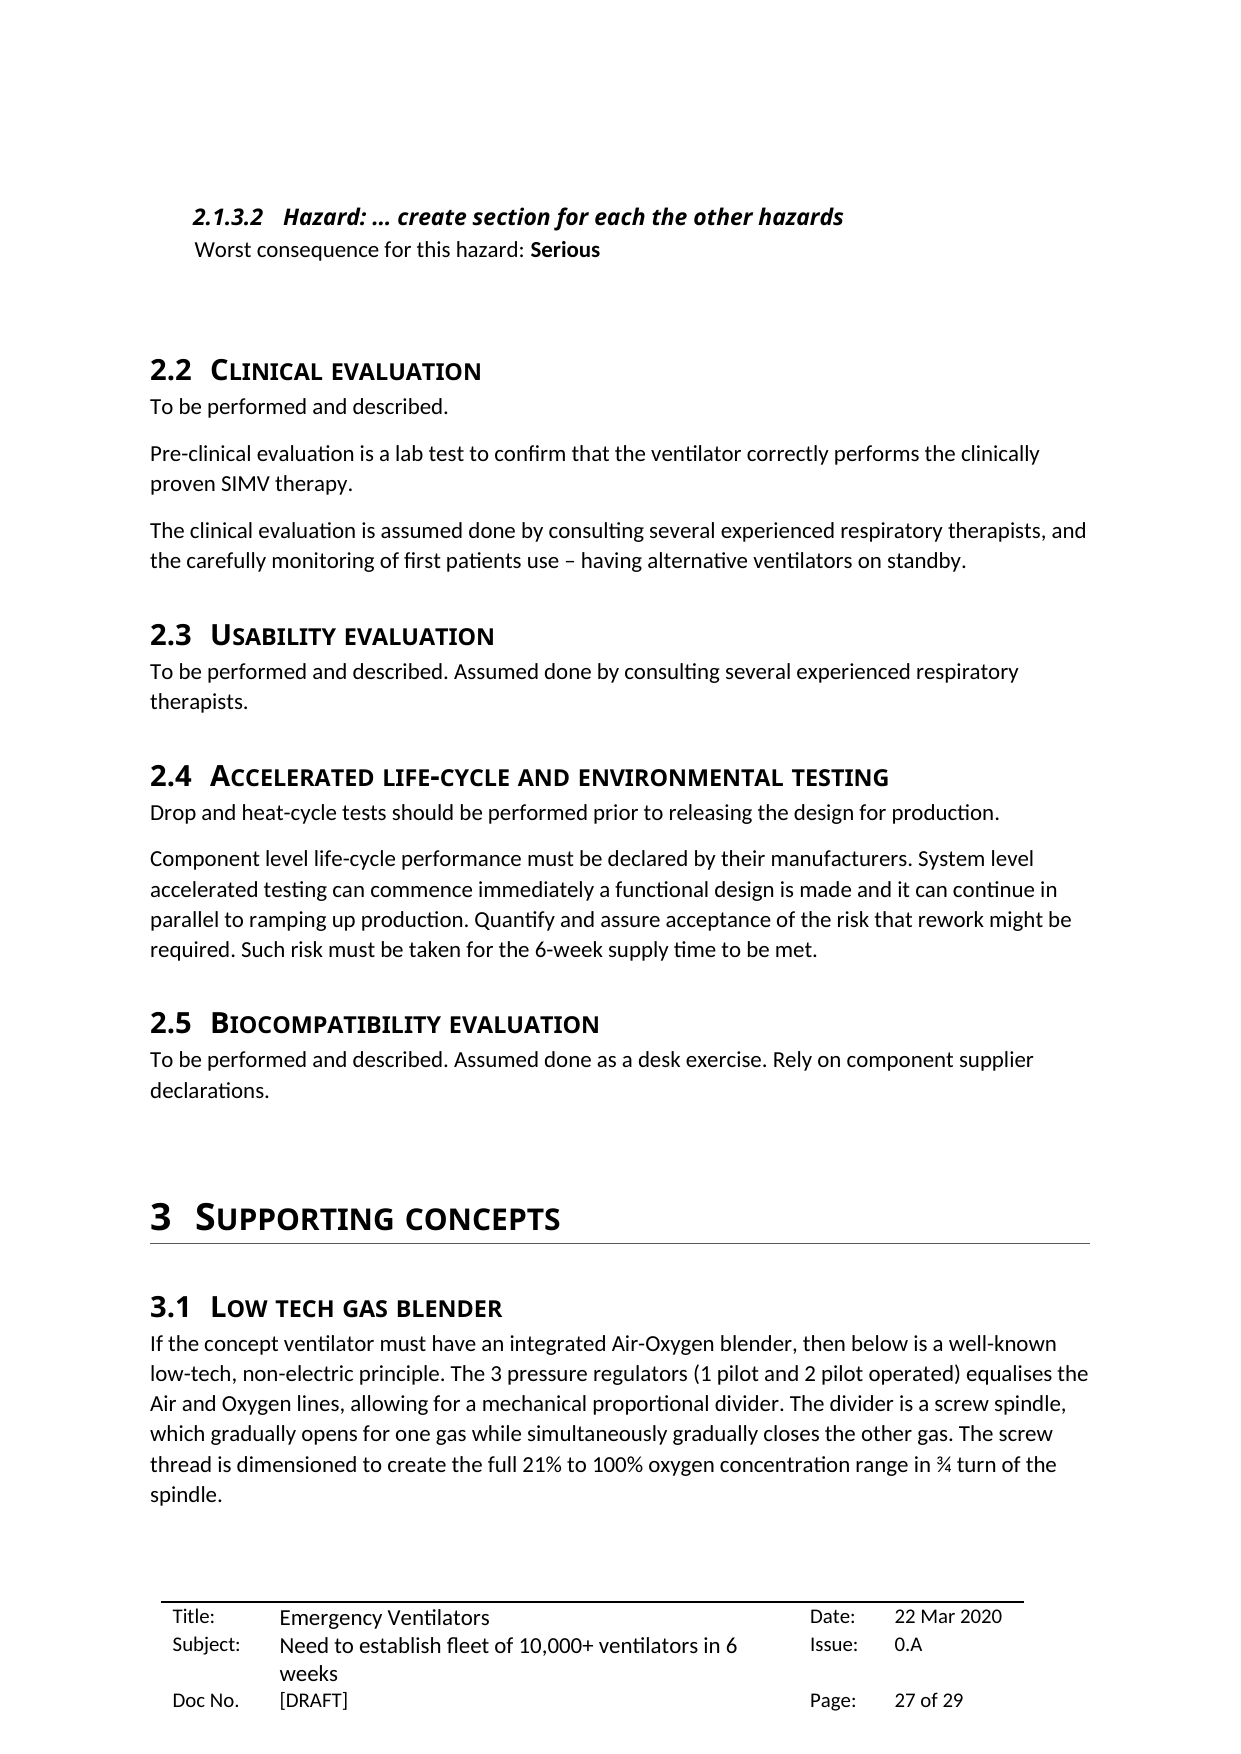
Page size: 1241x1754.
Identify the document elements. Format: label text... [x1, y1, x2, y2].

subtitle Low tech gas blender [150, 1286, 1090, 1326]
subtitle Supporting concepts [150, 1190, 1090, 1243]
subtitle Clinical evaluation [150, 349, 1090, 389]
subtitle Biocompatibility evaluation [150, 1003, 1090, 1042]
text To be performed and described. Assumed done by consulting several experienced respiratory therapists. [150, 657, 1090, 715]
text The clinical evaluation is assumed done by consulting several experienced respiratory therapists, and the carefully monitoring of first patients use – having alternative ventilators on standby. [150, 516, 1090, 574]
text Component level life-cycle performance must be declared by their manufacturers. System level accelerated testing can commence immediately a functional design is made and it can continue in parallel to ramping up production. Quantify and assure acceptance of the risk that rework might be required. Such risk must be taken for the 6-week supply time to be met. [150, 844, 1090, 963]
text To be performed and described. [150, 392, 1090, 420]
text To be performed and described. Assumed done as a desk exercise. Rely on component supplier declarations. [150, 1046, 1090, 1104]
subtitle Usability evaluation [150, 614, 1090, 654]
subtitle Hazard: … create section for each the other hazards [193, 201, 1090, 232]
text Pre-clinical evaluation is a lab test to confirm that the ventilator correctly performs the clinically proven SIMV therapy. [150, 439, 1090, 497]
text Drop and heat-cycle tests should be performed prior to releasing the design for production. [150, 798, 1090, 826]
text Worst consequence for this hazard: Serious [194, 235, 1090, 263]
text If the concept ventilator must have an integrated Air-Oxygen blender, then below is a well-known low-tech, non-electric principle. The 3 pressure regulators (1 pilot and 2 pilot operated) equalises the Air and Oxygen lines, allowing for a mechanical proportional divider. The divider is a screw spindle, which gradually opens for one gas while simultaneously gradually closes the other gas. The screw thread is dimensioned to create the full 21% to 100% oxygen concentration range in ¾ turn of the spindle. [150, 1329, 1090, 1508]
subtitle Accelerated life-cycle and environmental testing [150, 755, 1090, 794]
